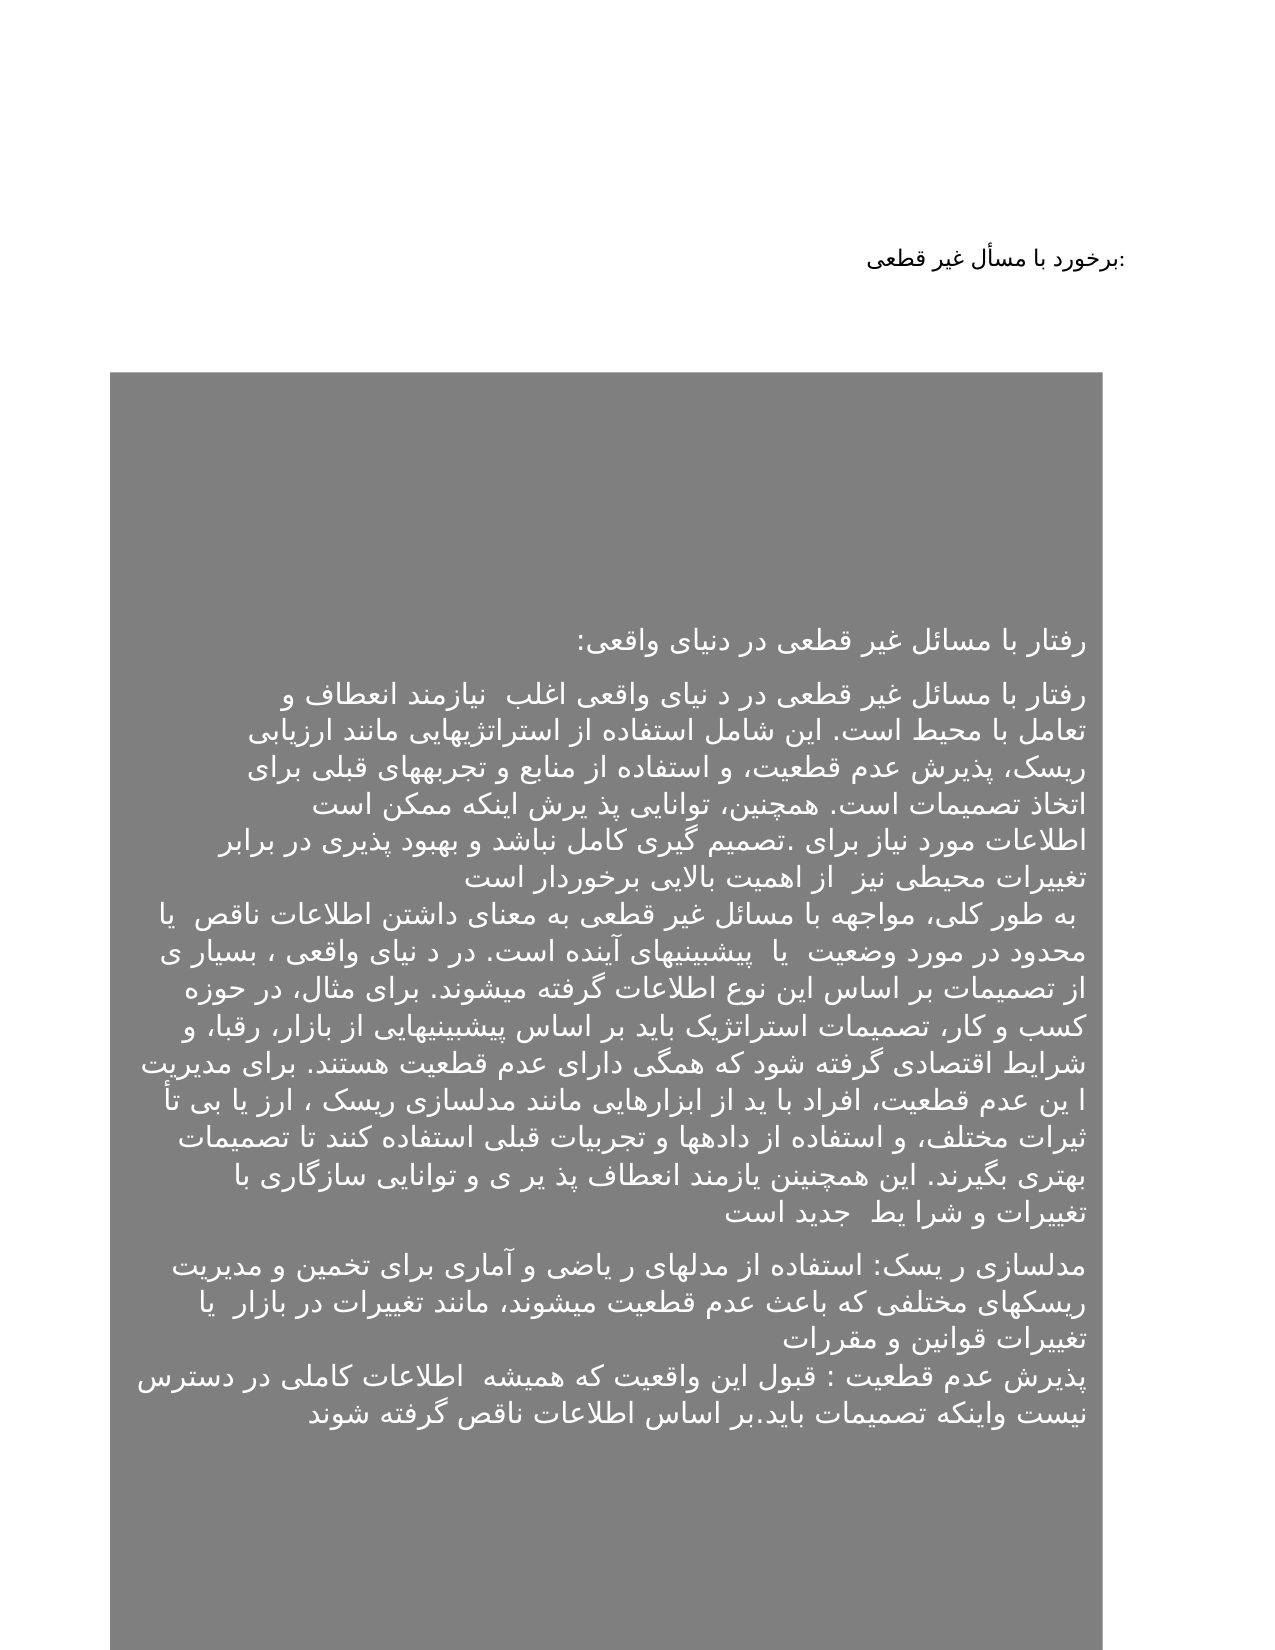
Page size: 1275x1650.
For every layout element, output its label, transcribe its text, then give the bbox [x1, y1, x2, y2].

text برخورد با مسأل غیر قطعی: [150, 244, 1125, 272]
